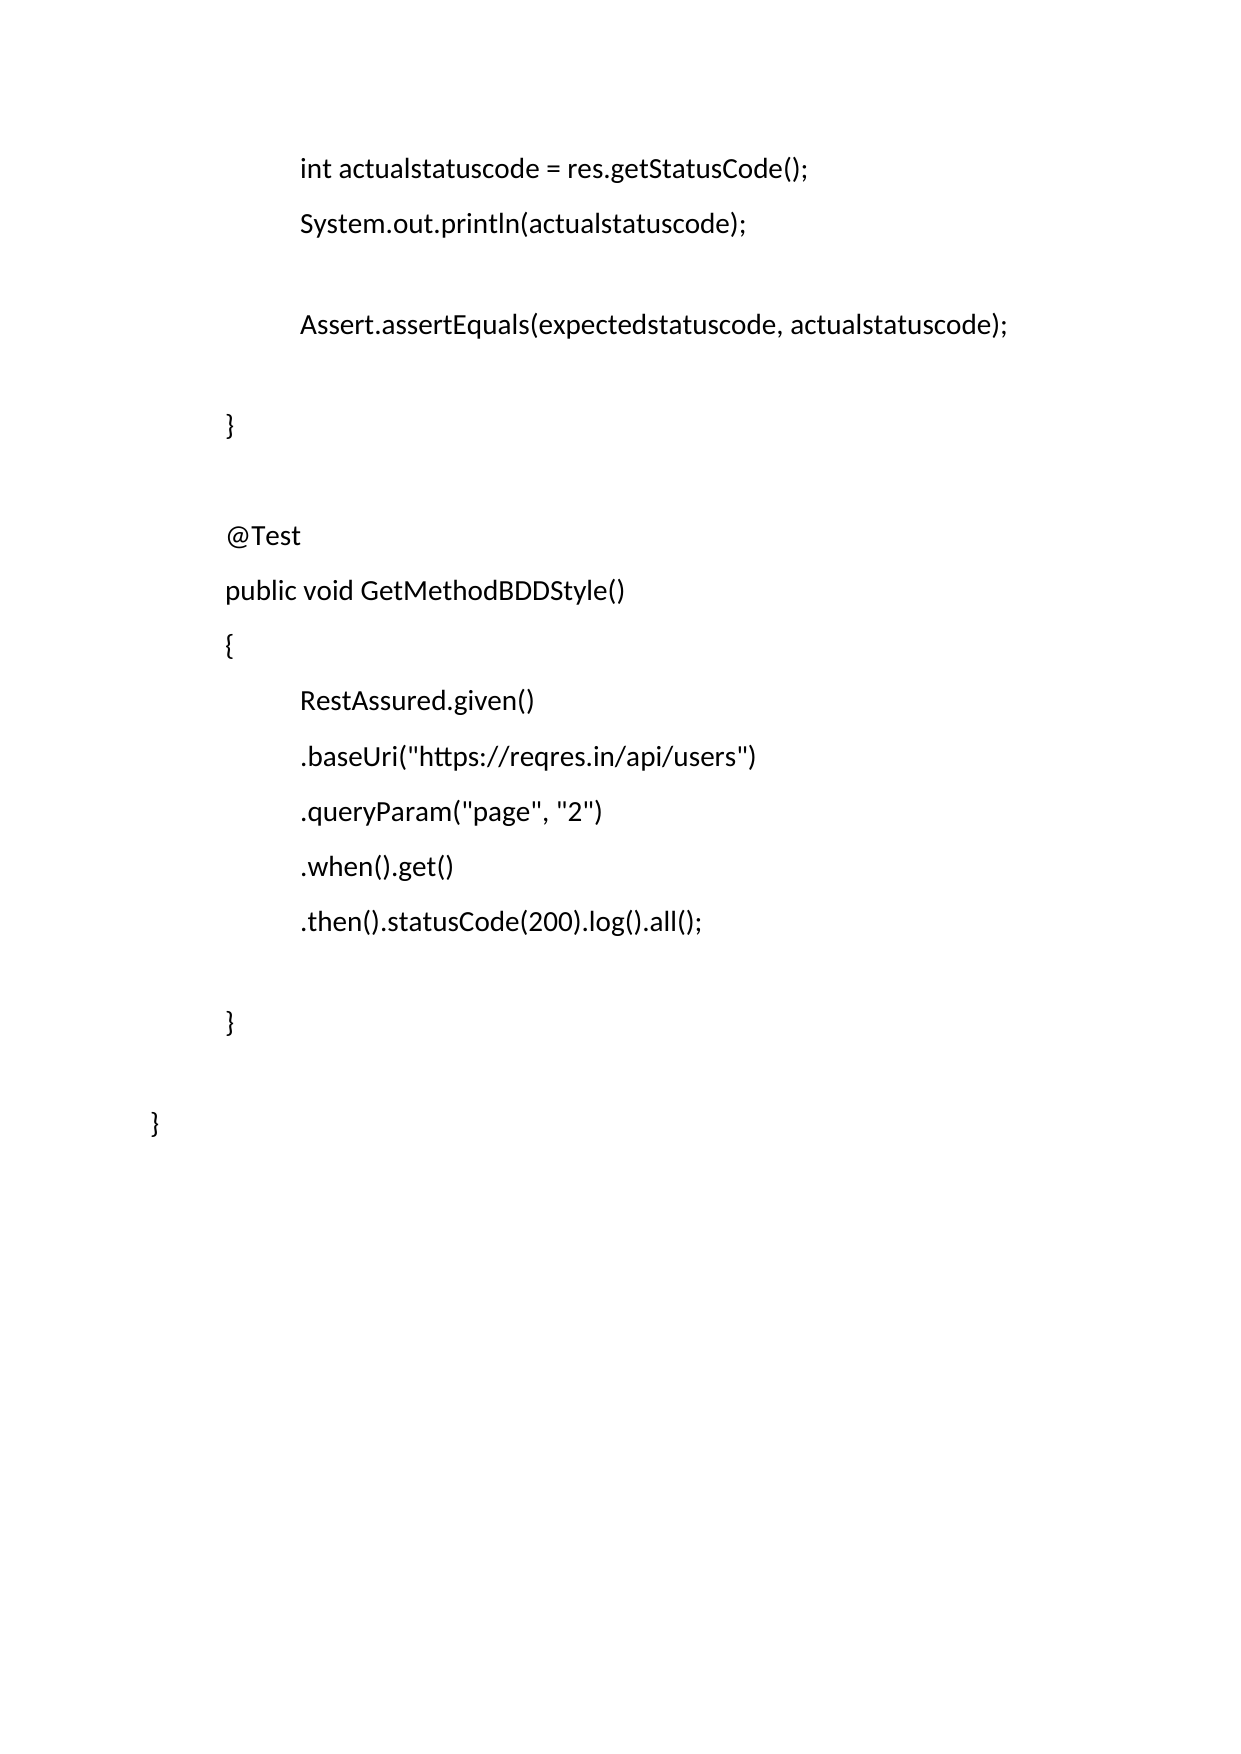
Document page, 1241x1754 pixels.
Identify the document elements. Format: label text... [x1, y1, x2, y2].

text System.out.println(actualstatuscode); [150, 205, 1090, 241]
text int actualstatuscode = res.getStatusCode(); [150, 150, 1090, 186]
text .baseUri("https://reqres.in/api/users") [150, 738, 1090, 773]
text .then().statusCode(200).log().all(); [150, 903, 1090, 938]
text @Test [150, 517, 1090, 553]
text } [150, 1004, 1090, 1039]
text RestAssured.given() [150, 682, 1090, 718]
text } [150, 1105, 1090, 1140]
text } [150, 407, 1090, 443]
text .queryParam("page", "2") [150, 793, 1090, 828]
text public void GetMethodBDDStyle() [150, 572, 1090, 608]
text { [150, 627, 1090, 663]
text .when().get() [150, 848, 1090, 883]
text Assert.assertEquals(expectedstatuscode, actualstatuscode); [150, 306, 1090, 342]
